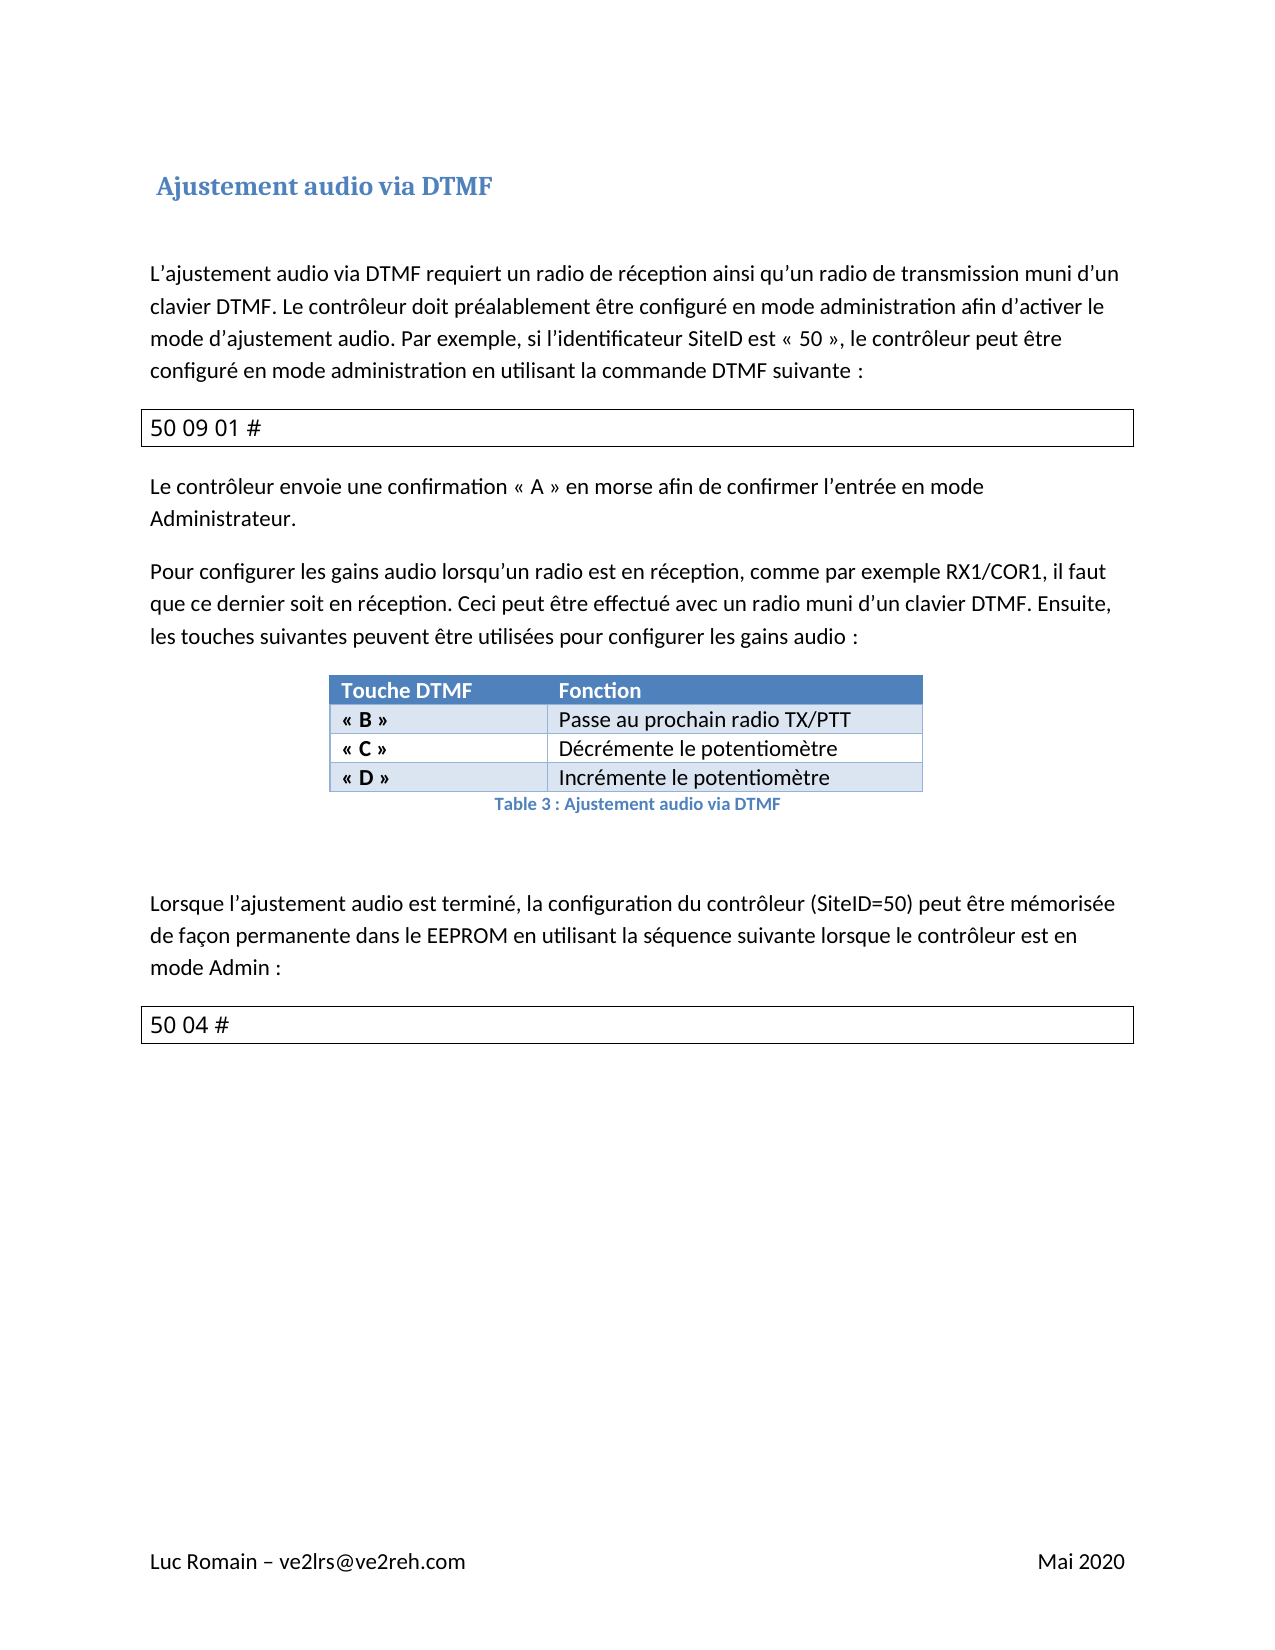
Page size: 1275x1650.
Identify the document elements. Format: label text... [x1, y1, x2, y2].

text Lorsque l’ajustement audio est terminé, la configuration du contrôleur (SiteID=50) peut être mémorisée de façon permanente dans le EEPROM en utilisant la séquence suivante lorsque le contrôleur est en mode Admin : [150, 889, 1125, 981]
subtitle Ajustement audio via DTMF [150, 171, 1125, 202]
text 50 04 # [142, 1007, 1133, 1043]
table_cell « C » [331, 734, 547, 762]
table_cell Passe au prochain radio TX/PTT [548, 705, 922, 733]
text Table 3 : Ajustement audio via DTMF [150, 792, 1125, 815]
table_cell Incrémente le potentiomètre [548, 763, 922, 791]
table_header Touche DTMF [331, 676, 547, 704]
table_cell « B » [331, 705, 547, 733]
table_header Fonction [548, 676, 922, 704]
text Le contrôleur envoie une confirmation « A » en morse afin de confirmer l’entrée en mode Administrateur. [150, 472, 1125, 532]
table_cell « D » [331, 763, 547, 791]
table_cell Décrémente le potentiomètre [548, 734, 922, 762]
text Pour configurer les gains audio lorsqu’un radio est en réception, comme par exemple RX1/COR1, il faut que ce dernier soit en réception. Ceci peut être effectué avec un radio muni d’un clavier DTMF. Ensuite, les touches suivantes peuvent être utilisées pour configurer les gains audio : [150, 557, 1125, 650]
text 50 09 01 # [142, 410, 1133, 446]
text L’ajustement audio via DTMF requiert un radio de réception ainsi qu’un radio de transmission muni d’un clavier DTMF. Le contrôleur doit préalablement être configuré en mode administration afin d’activer le mode d’ajustement audio. Par exemple, si l’identificateur SiteID est « 50 », le contrôleur peut être configuré en mode administration en utilisant la commande DTMF suivante : [150, 259, 1125, 384]
